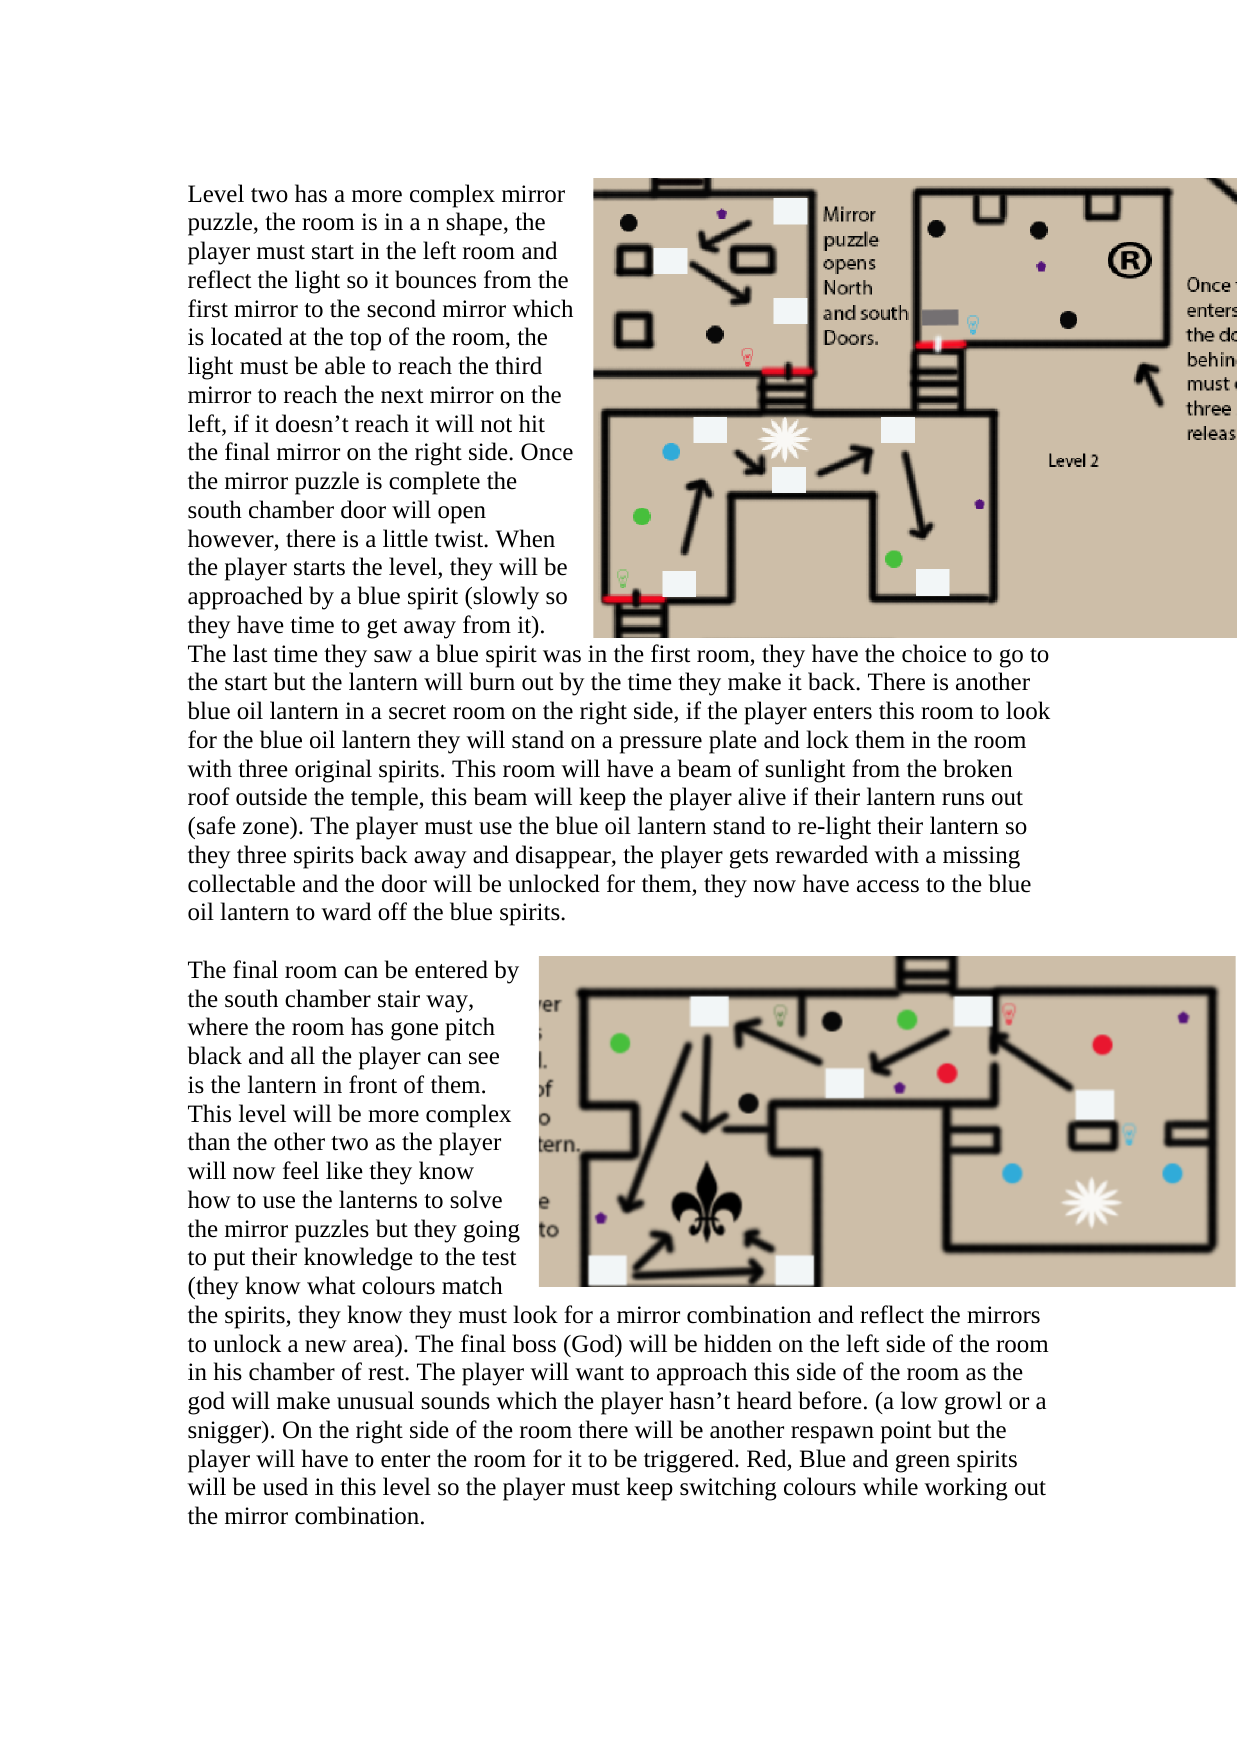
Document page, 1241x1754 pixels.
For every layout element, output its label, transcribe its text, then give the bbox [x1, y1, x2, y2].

text Level two has a more complex mirror puzzle, the room is in a n shape, the player must start in the left room and reflect the light so it bounces from the first mirror to the second mirror which is located at the top of the room, the light must be able to reach the third mirror to reach the next mirror on the left, if it doesn’t reach it will not hit the final mirror on the right side. Once the mirror puzzle is complete the south chamber door will open however, there is a little twist. When the player starts the level, they will be approached by a blue spirit (slowly so they have time to get away from it). The last time they saw a blue spirit was in the first room, they have the choice to go to the start but the lantern will burn out by the time they make it back. There is another blue oil lantern in a secret room on the right side, if the player enters this room to look for the blue oil lantern they will stand on a pressure plate and lock them in the room with three original spirits. This room will have a beam of sunlight from the broken roof outside the temple, this beam will keep the player alive if their lantern runs out (safe zone). The player must use the blue oil lantern stand to re-light their lantern so they three spirits back away and disappear, the player gets rewarded with a missing collectable and the door will be unlocked for them, they now have access to the blue oil lantern to ward off the blue spirits. [187, 179, 1053, 926]
picture [593, 178, 1237, 638]
picture [538, 956, 1235, 1287]
text The final room can be entered by the south chamber stair way, where the room has gone pitch black and all the player can see is the lantern in front of them. This level will be more complex than the other two as the player will now feel like they know how to use the lanterns to solve the mirror puzzles but they going to put their knowledge to the test (they know what colours match the spirits, they know they must look for a mirror combination and reflect the mirrors to unlock a new area). The final boss (God) will be hidden on the left side of the room in his chamber of rest. The player will want to approach this side of the room as the god will make unusual sounds which the player hasn’t heard before. (a low growl or a snigger). On the right side of the room there will be another respawn point but the player will have to enter the room for it to be triggered. Red, Blue and green spirits will be used in this level so the player must keep switching colours while working out the mirror combination. [187, 955, 1053, 1530]
